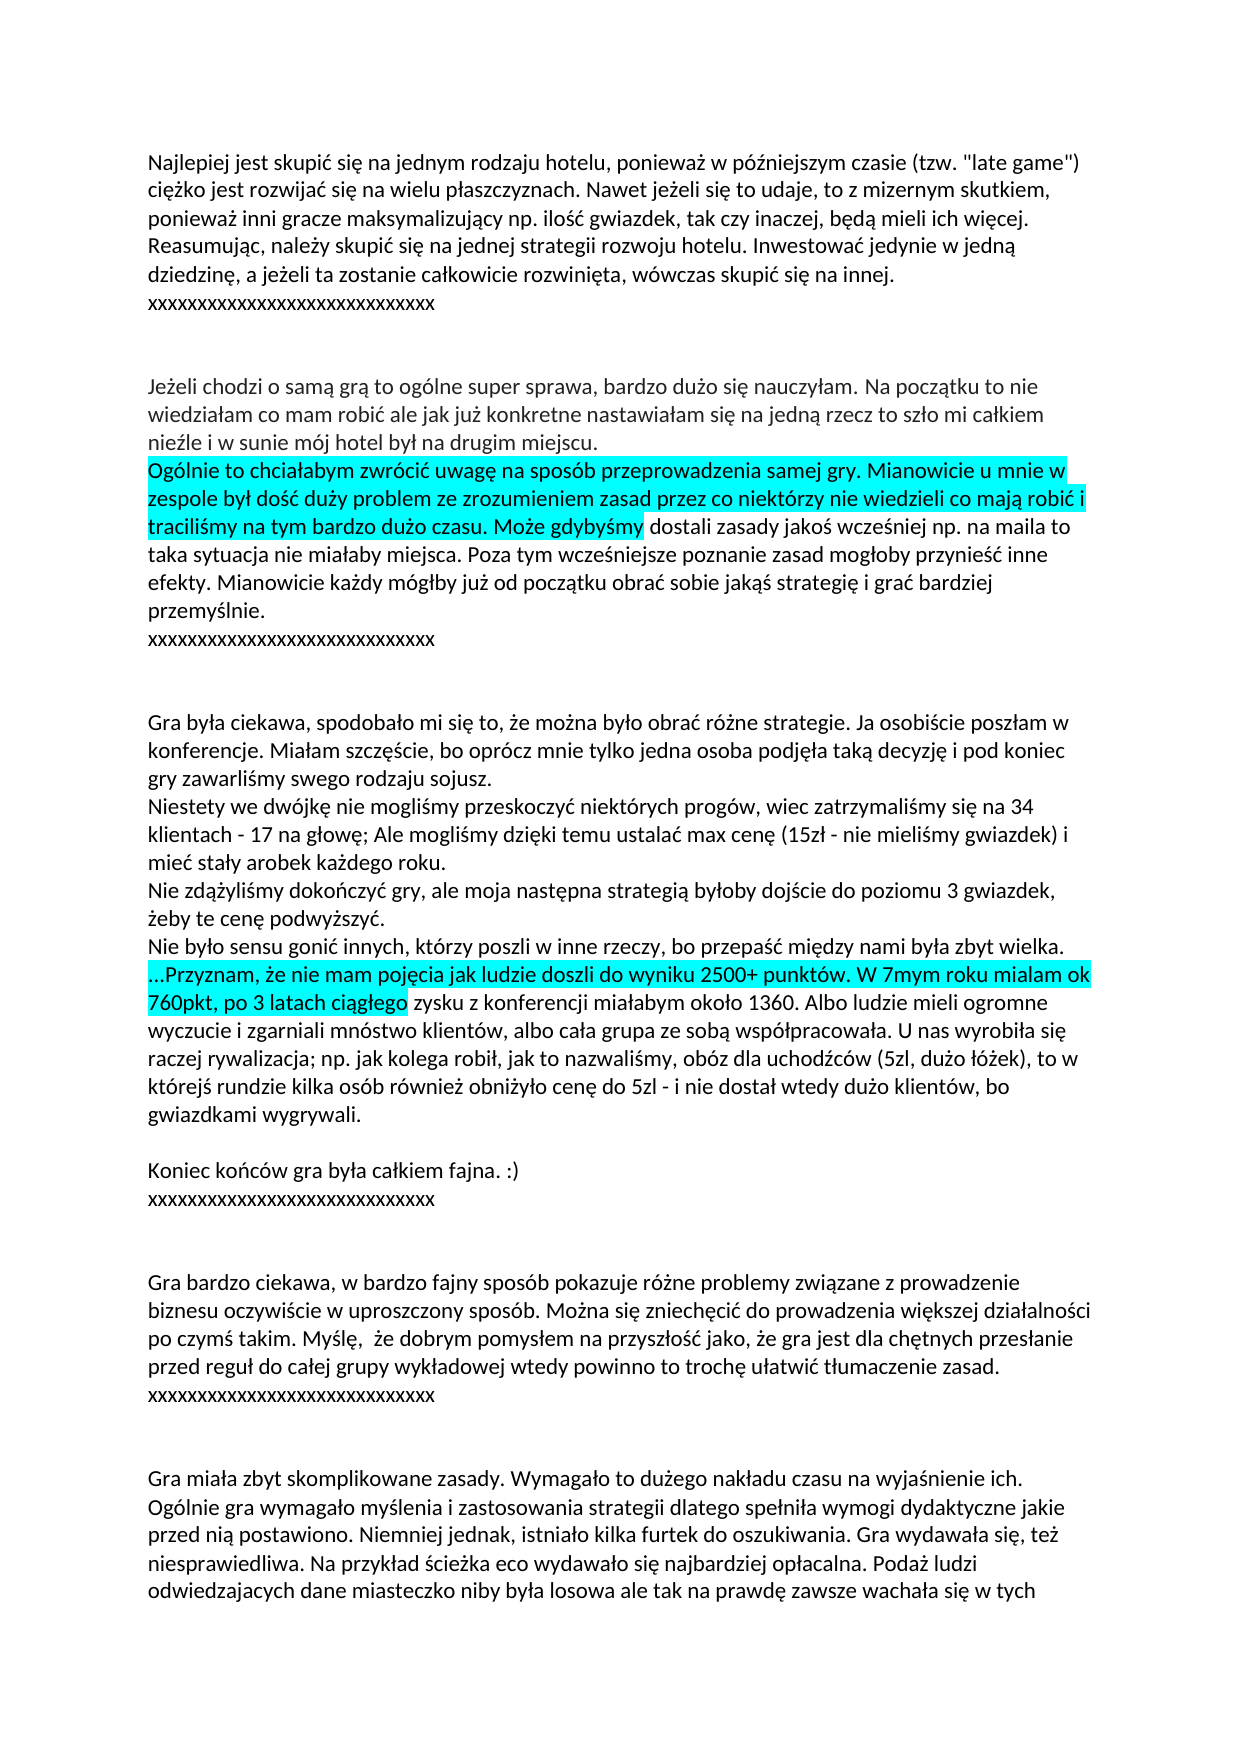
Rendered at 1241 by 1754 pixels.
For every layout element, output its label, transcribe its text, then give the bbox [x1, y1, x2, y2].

text Gra bardzo ciekawa, w bardzo fajny sposób pokazuje różne problemy związane z prowadzenie biznesu oczywiście w uproszczony sposób. Można się zniechęcić do prowadzenia większej działalności po czymś takim. Myślę, że dobrym pomysłem na przyszłość jako, że gra jest dla chętnych przesłanie przed reguł do całej grupy wykładowej wtedy powinno to trochę ułatwić tłumaczenie zasad. [148, 1268, 1093, 1381]
text Ogólnie to chciałabym zwrócić uwagę na sposób przeprowadzenia samej gry. Mianowicie u mnie w zespole był dość duży problem ze zrozumieniem zasad przez co niektórzy nie wiedzieli co mają robić i traciliśmy na tym bardzo dużo czasu. Może gdybyśmy dostali zasady jakoś wcześniej np. na maila to taka sytuacja nie miałaby miejsca. Poza tym wcześniejsze poznanie zasad mogłoby przynieść inne efekty. Mianowicie każdy mógłby już od początku obrać sobie jakąś strategię i grać bardziej przemyślnie. [148, 456, 1093, 624]
text Reasumując, należy skupić się na jednej strategii rozwoju hotelu. Inwestować jedynie w jedną dziedzinę, a jeżeli ta zostanie całkowicie rozwinięta, wówczas skupić się na innej. [148, 232, 1093, 288]
text ...Przyznam, że nie mam pojęcia jak ludzie doszli do wyniku 2500+ punktów. W 7mym roku mialam ok 760pkt, po 3 latach ciągłego zysku z konferencji miałabym około 1360. Albo ludzie mieli ogromne wyczucie i zgarniali mnóstwo klientów, albo cała grupa ze sobą współpracowała. U nas wyrobiła się raczej rywalizacja; np. jak kolega robił, jak to nazwaliśmy, obóz dla uchodźców (5zl, dużo łóżek), to w którejś rundzie kilka osób również obniżyło cenę do 5zl - i nie dostał wtedy dużo klientów, bo gwiazdkami wygrywali. [148, 960, 1093, 1128]
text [148, 1464, 1093, 1605]
text Gra była ciekawa, spodobało mi się to, że można było obrać różne strategie. Ja osobiście poszłam w konferencje. Miałam szczęście, bo oprócz mnie tylko jedna osoba podjęła taką decyzję i pod koniec gry zawarliśmy swego rodzaju sojusz. [148, 708, 1093, 792]
text xxxxxxxxxxxxxxxxxxxxxxxxxxxxx [148, 288, 1093, 316]
text Koniec końców gra była całkiem fajna. :) [148, 1156, 1093, 1184]
text xxxxxxxxxxxxxxxxxxxxxxxxxxxxx [148, 1184, 1093, 1212]
text Nie zdążyliśmy dokończyć gry, ale moja następna strategią byłoby dojście do poziomu 3 gwiazdek, żeby te cenę podwyższyć. [148, 876, 1093, 932]
text xxxxxxxxxxxxxxxxxxxxxxxxxxxxx [148, 624, 1093, 652]
text Niestety we dwójkę nie mogliśmy przeskoczyć niektórych progów, wiec zatrzymaliśmy się na 34 klientach - 17 na głowę; Ale mogliśmy dzięki temu ustalać max cenę (15zł - nie mieliśmy gwiazdek) i mieć stały arobek każdego roku. [148, 792, 1093, 876]
text Jeżeli chodzi o samą grą to ogólne super sprawa, bardzo dużo się nauczyłam. Na początku to nie wiedziałam co mam robić ale jak już konkretne nastawiałam się na jedną rzecz to szło mi całkiem nieźle i w sunie mój hotel był na drugim miejscu. [148, 372, 1093, 456]
text xxxxxxxxxxxxxxxxxxxxxxxxxxxxx [148, 1381, 1093, 1408]
text Nie było sensu gonić innych, którzy poszli w inne rzeczy, bo przepaść między nami była zbyt wielka. [148, 932, 1093, 960]
text Najlepiej jest skupić się na jednym rodzaju hotelu, ponieważ w późniejszym czasie (tzw. "late game") ciężko jest rozwijać się na wielu płaszczyznach. Nawet jeżeli się to udaje, to z mizernym skutkiem, ponieważ inni gracze maksymalizujący np. ilość gwiazdek, tak czy inaczej, będą mieli ich więcej. [148, 148, 1093, 232]
